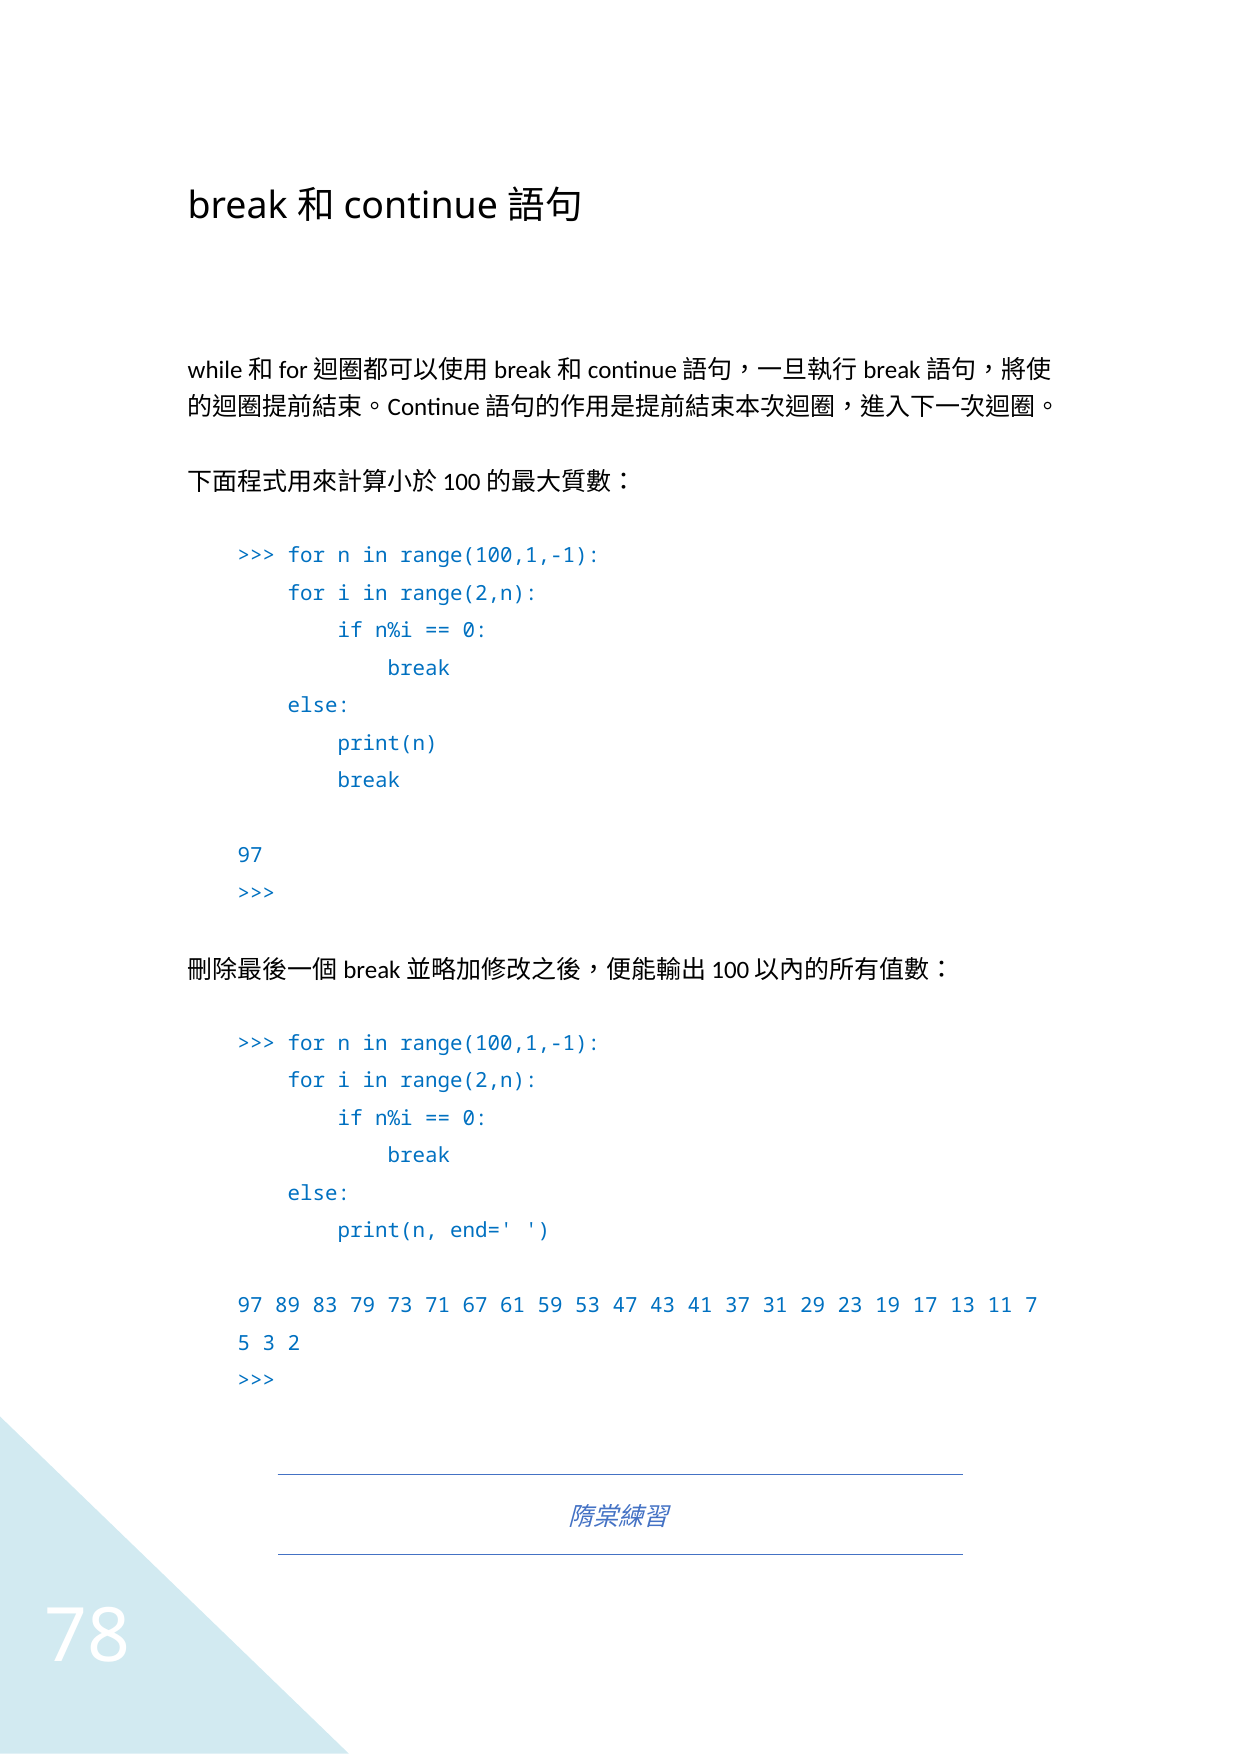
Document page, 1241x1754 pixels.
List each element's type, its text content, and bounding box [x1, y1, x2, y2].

list >>> [237, 1361, 1053, 1398]
text while 和 for 迴圈都可以使用 break 和 continue 語句，一旦執行 break 語句，將使的迴圈提前結束。Continue 語句的作用是提前結束本次迴圈，進入下一次迴圈。 [187, 348, 1053, 423]
subtitle break 和 continue 語句 [187, 164, 1053, 239]
list >>> for n in range(100,1,-1): [237, 1023, 1053, 1061]
list for i in range(2,n): [237, 573, 1053, 611]
list 97 89 83 79 73 71 67 61 59 53 47 43 41 37 31 29 23 19 17 13 11 7 5 3 2 [237, 1286, 1053, 1361]
list break [237, 1136, 1053, 1173]
text 下面程式用來計算小於100 的最大質數： [187, 461, 1053, 498]
list else: [237, 1173, 1053, 1211]
list >>> [237, 873, 1053, 911]
list 97 [237, 836, 1053, 873]
list print(n, end=' ') [237, 1211, 1053, 1248]
list if n%i == 0: [237, 611, 1053, 648]
list break [237, 761, 1053, 798]
list >>> for n in range(100,1,-1): [237, 536, 1053, 573]
text 隋棠練習 [277, 1475, 963, 1555]
list if n%i == 0: [237, 1098, 1053, 1136]
list for i in range(2,n): [237, 1061, 1053, 1098]
list print(n) [237, 723, 1053, 761]
list else: [237, 686, 1053, 723]
list break [237, 648, 1053, 686]
text 刪除最後一個 break 並略加修改之後，便能輸出100以內的所有值數： [187, 948, 1053, 986]
